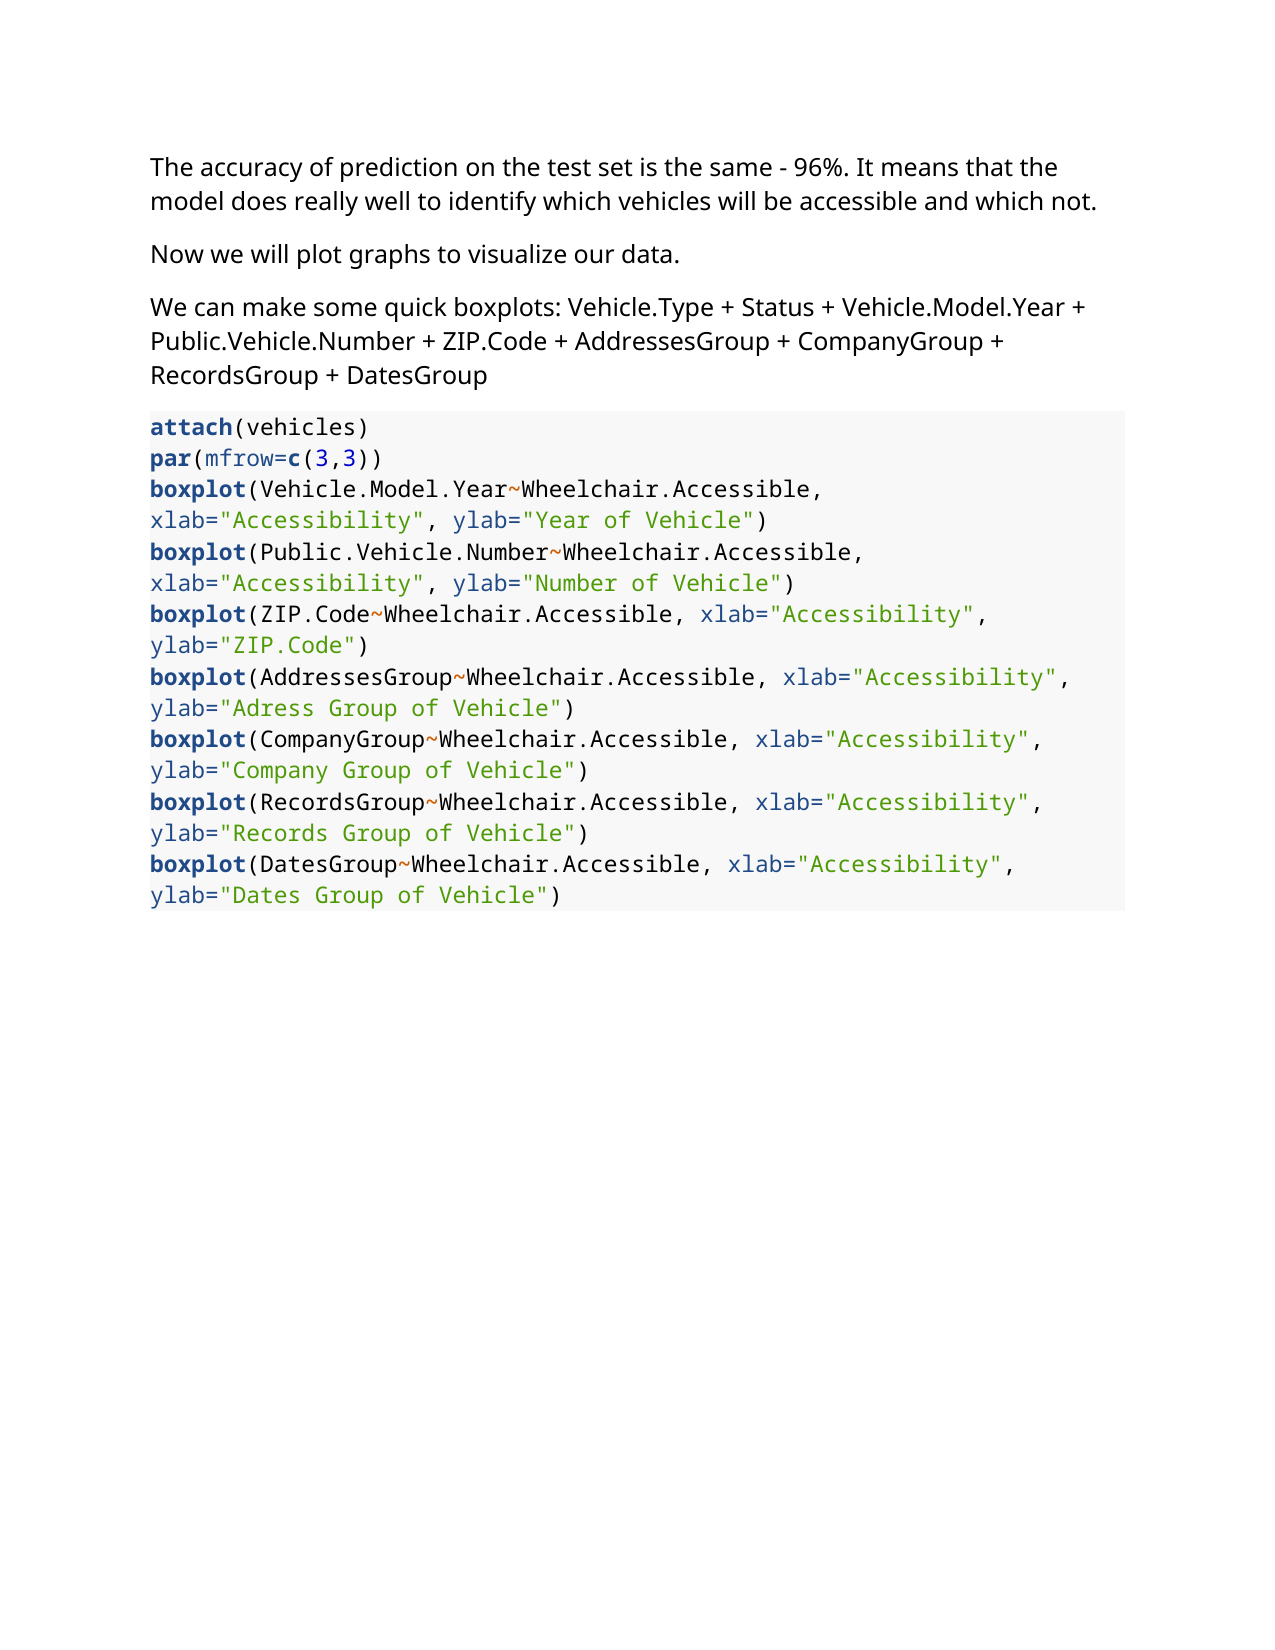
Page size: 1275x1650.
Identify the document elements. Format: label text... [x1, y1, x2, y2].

text The accuracy of prediction on the test set is the same - 96%. It means that the model does really well to identify which vehicles will be accessible and which not. [150, 150, 1125, 218]
text attach(vehicles) par(mfrow=c(3,3)) boxplot(Vehicle.Model.Year~Wheelchair.Accessible, xlab="Accessibility", ylab="Year of Vehicle") boxplot(Public.Vehicle.Number~Wheelchair.Accessible, xlab="Accessibility", ylab="Number of Vehicle") boxplot(ZIP.Code~Wheelchair.Accessible, xlab="Accessibility", ylab="ZIP.Code") boxplot(AddressesGroup~Wheelchair.Accessible, xlab="Accessibility", ylab="Adress Group of Vehicle") boxplot(CompanyGroup~Wheelchair.Accessible, xlab="Accessibility", ylab="Company Group of Vehicle") boxplot(RecordsGroup~Wheelchair.Accessible, xlab="Accessibility", ylab="Records Group of Vehicle") boxplot(DatesGroup~Wheelchair.Accessible, xlab="Accessibility", ylab="Dates Group of Vehicle") [370, 411, 1125, 911]
text We can make some quick boxplots: Vehicle.Type + Status + Vehicle.Model.Year + Public.Vehicle.Number + ZIP.Code + AddressesGroup + CompanyGroup + RecordsGroup + DatesGroup [150, 290, 1125, 392]
text Now we will plot graphs to visualize our data. [150, 237, 1125, 271]
